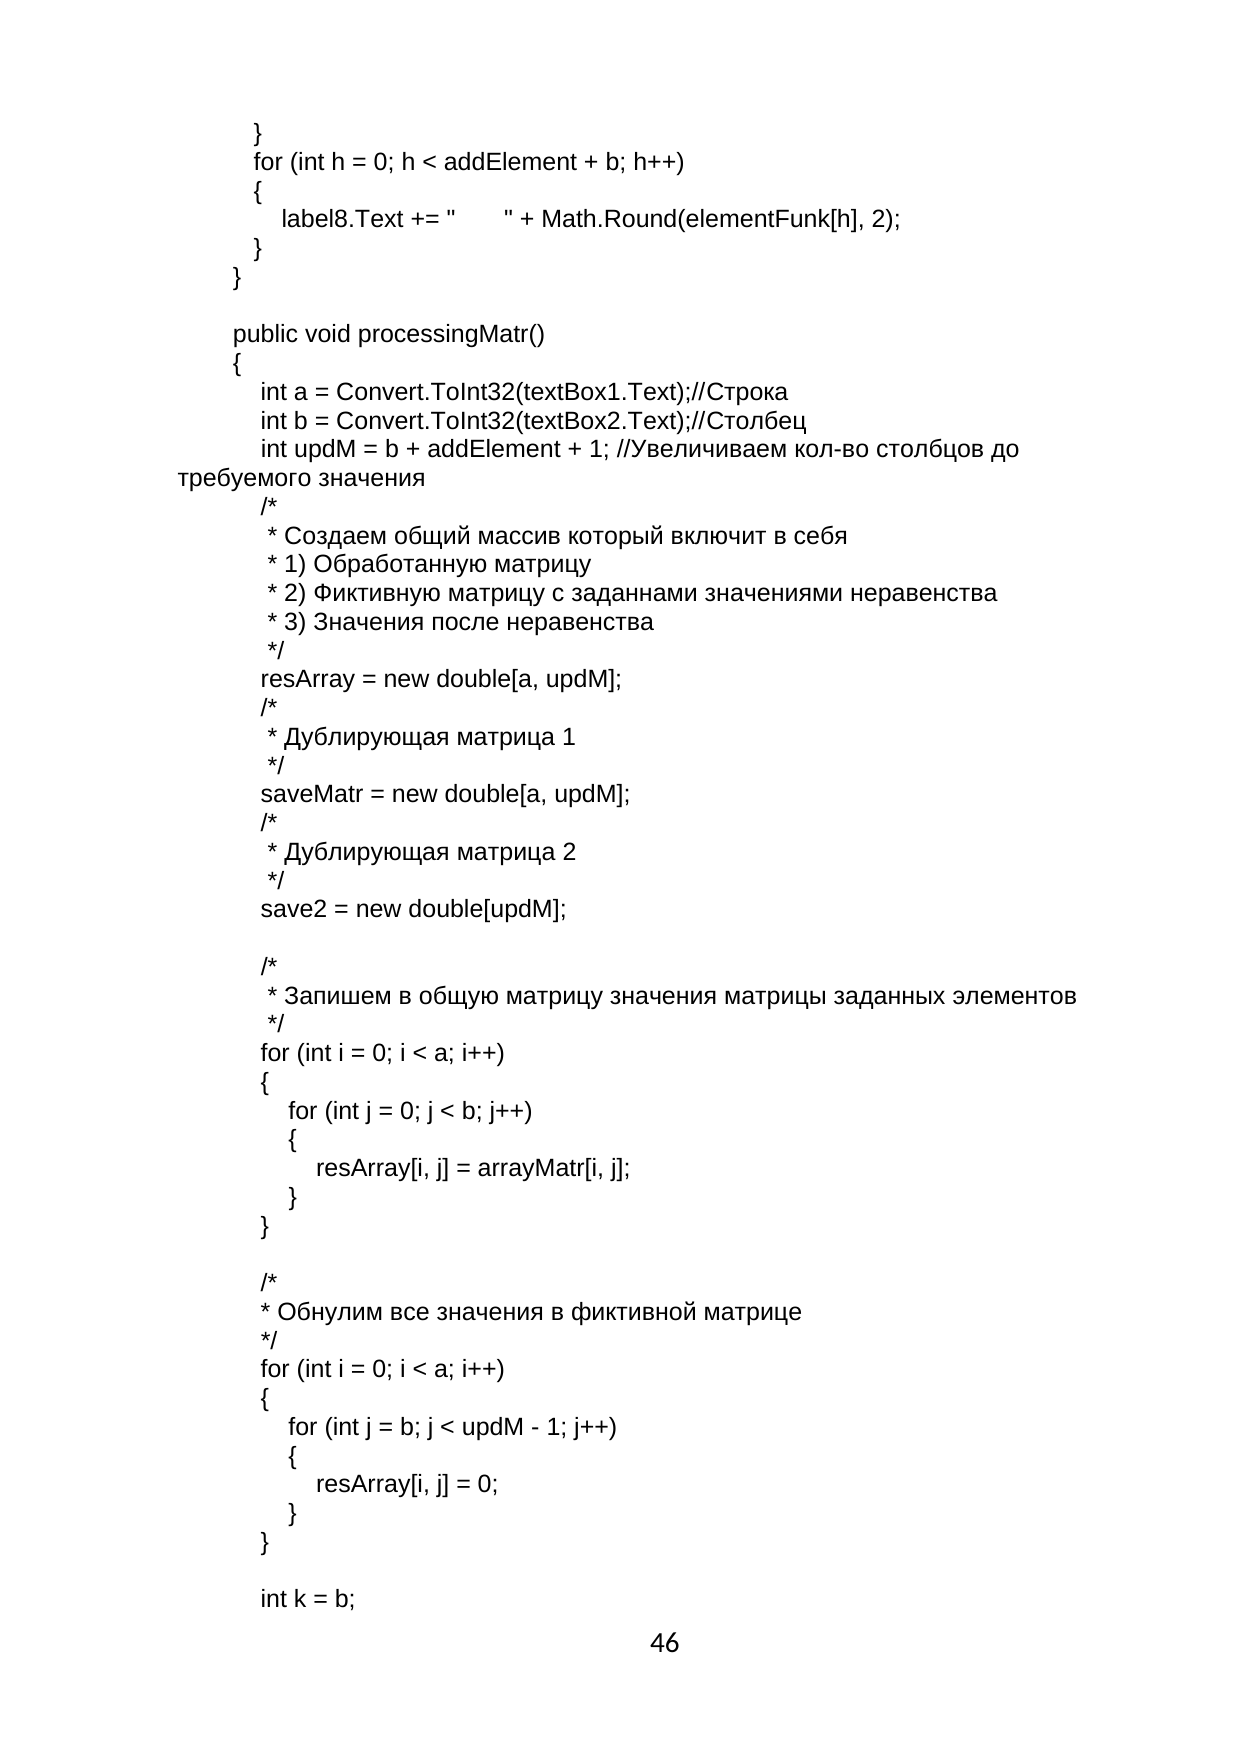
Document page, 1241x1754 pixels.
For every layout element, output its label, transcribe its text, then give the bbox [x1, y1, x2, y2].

text int a = Convert.ToInt32(textBox1.Text);//Строка [177, 377, 1152, 406]
text } [177, 233, 1152, 262]
text */ [177, 866, 1152, 894]
text * Дублирующая матрица 2 [177, 837, 1152, 866]
text */ [177, 1009, 1152, 1038]
text saveMatr = new double[a, updM]; [177, 779, 1152, 808]
text resArray = new double[a, updM]; [177, 664, 1152, 693]
text /* [177, 492, 1152, 521]
text save2 = new double[updM]; [177, 894, 1152, 923]
text { [177, 348, 1152, 377]
text } [177, 1211, 1152, 1239]
text * Дублирующая матрица 1 [177, 722, 1152, 751]
text } [177, 262, 1152, 291]
text int b = Convert.ToInt32(textBox2.Text);//Столбец [177, 406, 1152, 434]
text /* [177, 693, 1152, 722]
text public void processingMatr() [177, 319, 1152, 348]
text int updM = b + addElement + 1; //Увеличиваем кол-во столбцов до требуемого значения [177, 434, 1152, 492]
text { [177, 1124, 1152, 1153]
text int k = b; [177, 1584, 1152, 1613]
text */ [177, 1326, 1152, 1354]
text } [177, 1498, 1152, 1527]
text /* [177, 1268, 1152, 1297]
text * Запишем в общую матрицу значения матрицы заданных элементов [177, 981, 1152, 1009]
text for (int j = b; j < updM - 1; j++) [177, 1412, 1152, 1441]
text } [177, 118, 1152, 147]
text label8.Text += " " + Math.Round(elementFunk[h], 2); [177, 204, 1152, 233]
text * 1) Обработанную матрицу [177, 549, 1152, 578]
text /* [177, 808, 1152, 837]
text { [177, 1441, 1152, 1469]
text /* [177, 952, 1152, 981]
text * Обнулим все значения в фиктивной матрице [177, 1297, 1152, 1326]
text { [177, 1067, 1152, 1096]
text { [177, 1383, 1152, 1412]
text */ [177, 636, 1152, 664]
text for (int j = 0; j < b; j++) [177, 1096, 1152, 1124]
text } [177, 1527, 1152, 1556]
text * Создаем общий массив который включит в себя [177, 521, 1152, 549]
text * 2) Фиктивную матрицу с заданнами значениями неравенства [177, 578, 1152, 607]
text for (int h = 0; h < addElement + b; h++) [177, 147, 1152, 176]
text * 3) Значения после неравенства [177, 607, 1152, 636]
text { [177, 176, 1152, 204]
text for (int i = 0; i < a; i++) [177, 1038, 1152, 1067]
text resArray[i, j] = 0; [177, 1469, 1152, 1498]
text for (int i = 0; i < a; i++) [177, 1354, 1152, 1383]
text resArray[i, j] = arrayMatr[i, j]; [177, 1153, 1152, 1182]
text */ [177, 751, 1152, 779]
text } [177, 1182, 1152, 1211]
